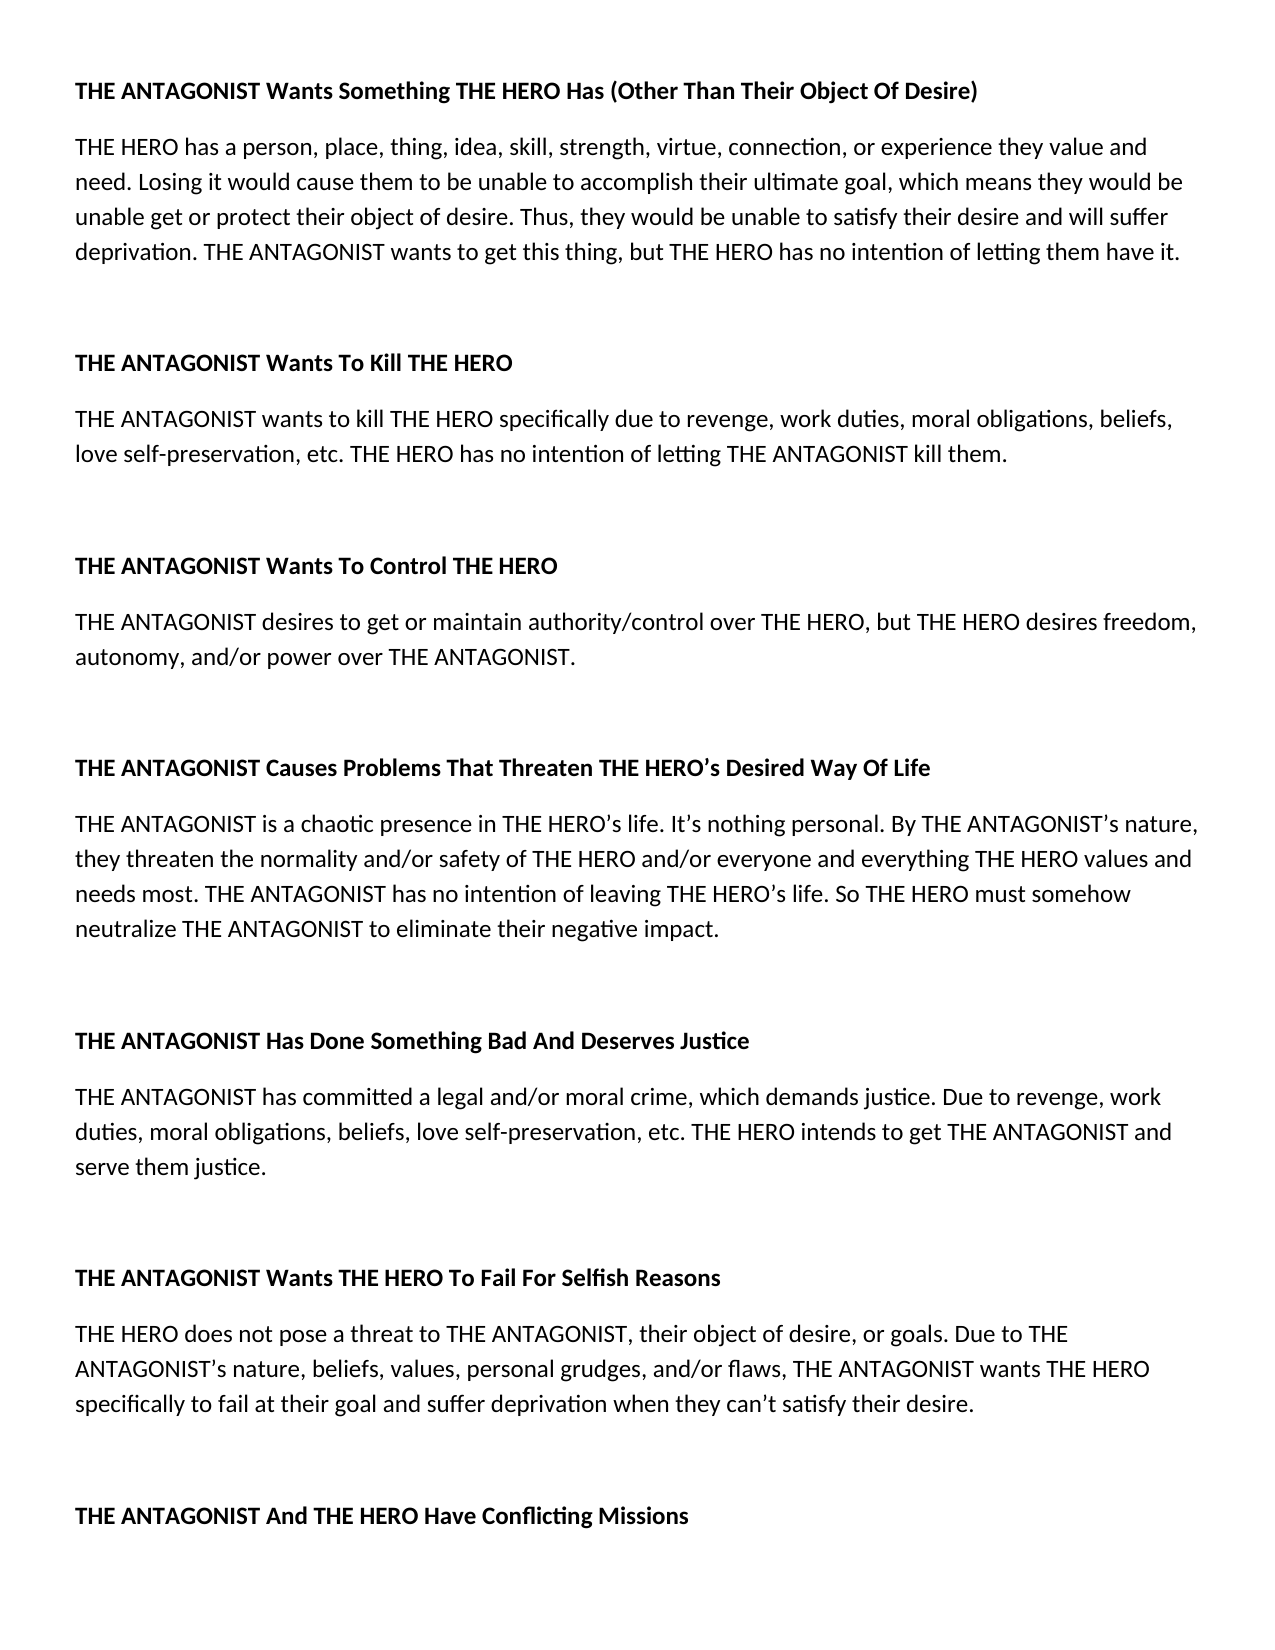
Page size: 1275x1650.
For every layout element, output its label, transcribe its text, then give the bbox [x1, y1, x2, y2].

text THE ANTAGONIST Wants To Control THE HERO [75, 550, 1200, 581]
text THE ANTAGONIST Wants THE HERO To Fail For Selfish Reasons [75, 1262, 1200, 1293]
text THE HERO has a person, place, thing, idea, skill, strength, virtue, connection, or experience they value and need. Losing it would cause them to be unable to accomplish their ultimate goal, which means they would be unable get or protect their object of desire. Thus, they would be unable to satisfy their desire and will suffer deprivation. THE ANTAGONIST wants to get this thing, but THE HERO has no intention of letting them have it. [75, 131, 1200, 266]
text THE ANTAGONIST Wants To Kill THE HERO [75, 347, 1200, 378]
text THE ANTAGONIST is a chaotic presence in THE HERO’s life. It’s nothing personal. By THE ANTAGONIST’s nature, they threaten the normality and/or safety of THE HERO and/or everyone and everything THE HERO values and needs most. THE ANTAGONIST has no intention of leaving THE HERO’s life. So THE HERO must somehow neutralize THE ANTAGONIST to eliminate their negative impact. [75, 808, 1200, 944]
text THE ANTAGONIST Wants Something THE HERO Has (Other Than Their Object Of Desire) [75, 75, 1200, 106]
text THE ANTAGONIST Causes Problems That Threaten THE HERO’s Desired Way Of Life [75, 752, 1200, 783]
text THE ANTAGONIST Has Done Something Bad And Deserves Justice [75, 1025, 1200, 1056]
text THE ANTAGONIST And THE HERO Have Conflicting Missions [75, 1500, 1200, 1531]
text THE ANTAGONIST has committed a legal and/or moral crime, which demands justice. Due to revenge, work duties, moral obligations, beliefs, love self-preservation, etc. THE HERO intends to get THE ANTAGONIST and serve them justice. [75, 1081, 1200, 1181]
text THE ANTAGONIST desires to get or maintain authority/control over THE HERO, but THE HERO desires freedom, autonomy, and/or power over THE ANTAGONIST. [75, 606, 1200, 671]
text THE HERO does not pose a threat to THE ANTAGONIST, their object of desire, or goals. Due to THE ANTAGONIST’s nature, beliefs, values, personal grudges, and/or flaws, THE ANTAGONIST wants THE HERO specifically to fail at their goal and suffer deprivation when they can’t satisfy their desire. [75, 1318, 1200, 1419]
text THE ANTAGONIST wants to kill THE HERO specifically due to revenge, work duties, moral obligations, beliefs, love self-preservation, etc. THE HERO has no intention of letting THE ANTAGONIST kill them. [75, 403, 1200, 469]
